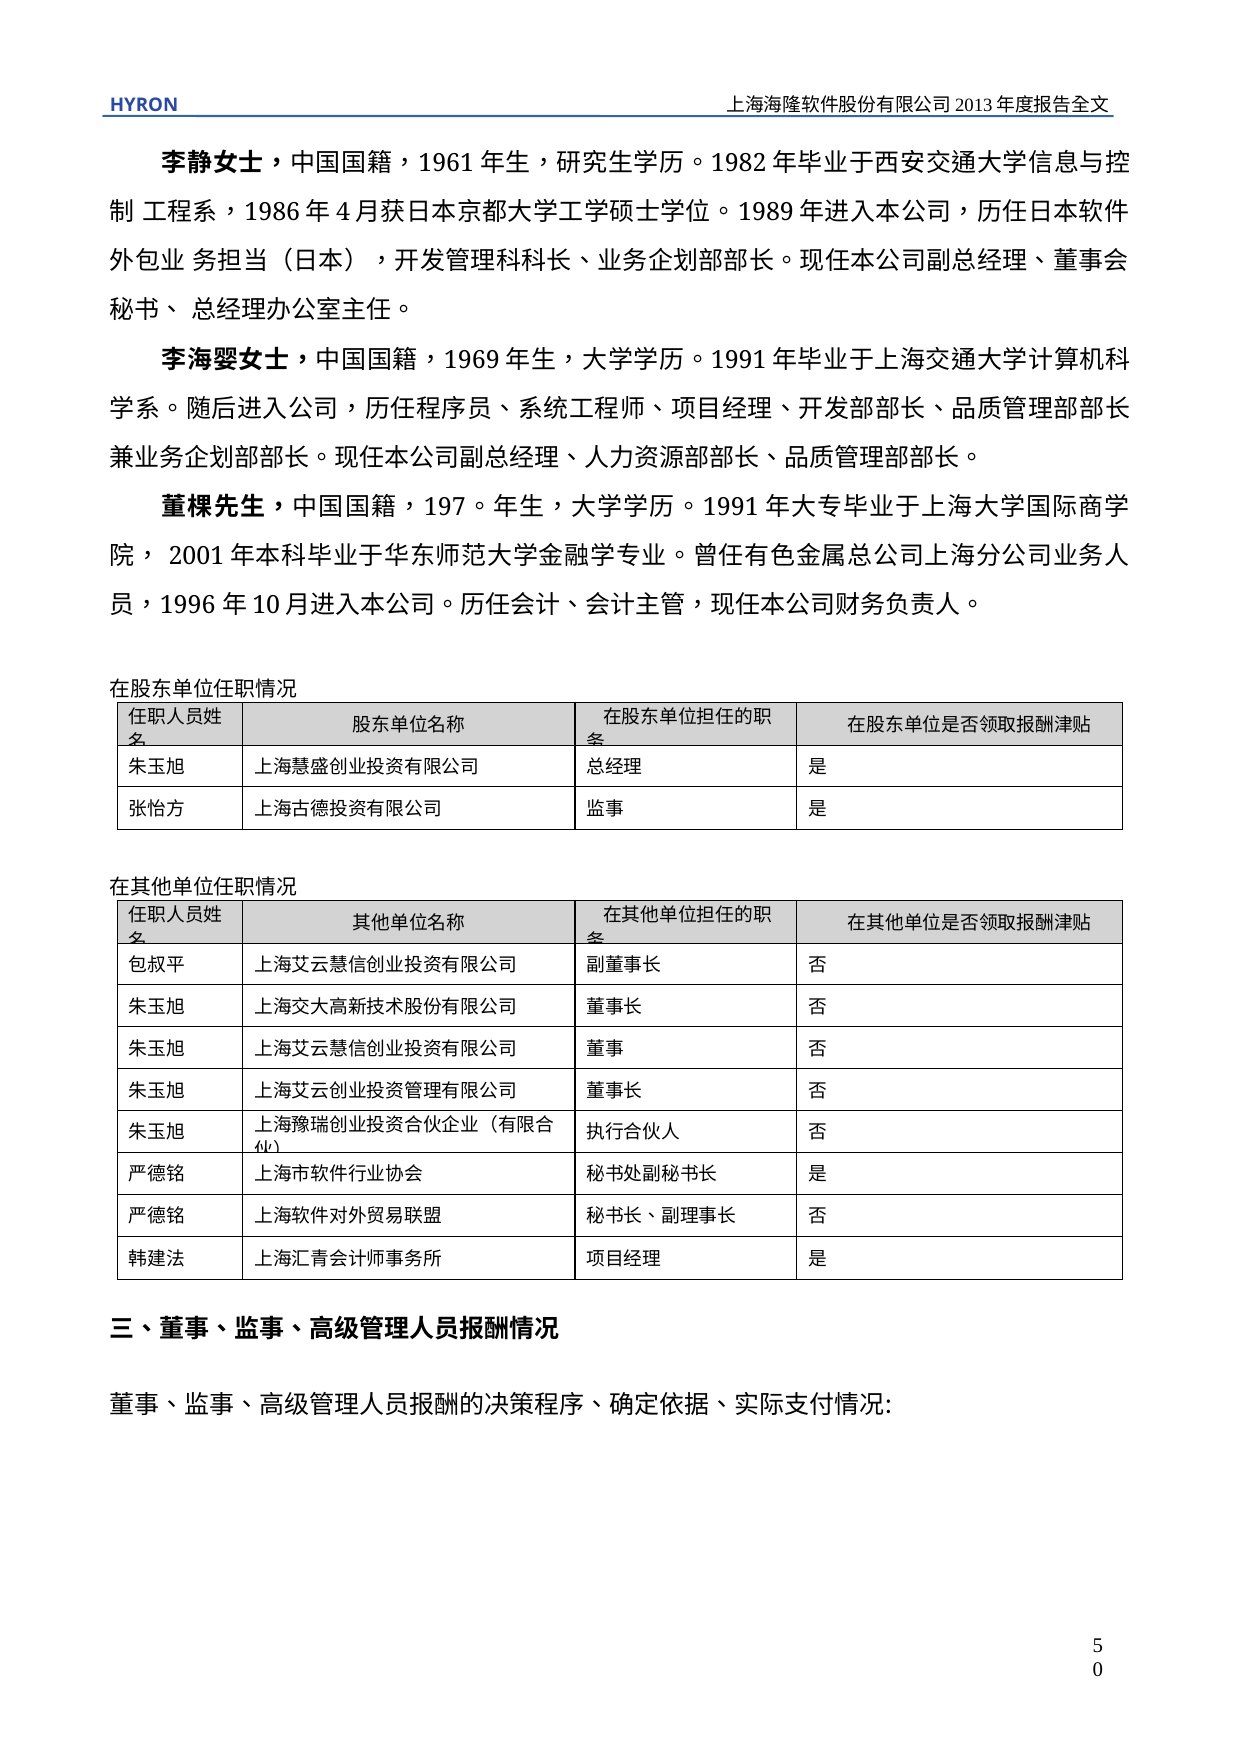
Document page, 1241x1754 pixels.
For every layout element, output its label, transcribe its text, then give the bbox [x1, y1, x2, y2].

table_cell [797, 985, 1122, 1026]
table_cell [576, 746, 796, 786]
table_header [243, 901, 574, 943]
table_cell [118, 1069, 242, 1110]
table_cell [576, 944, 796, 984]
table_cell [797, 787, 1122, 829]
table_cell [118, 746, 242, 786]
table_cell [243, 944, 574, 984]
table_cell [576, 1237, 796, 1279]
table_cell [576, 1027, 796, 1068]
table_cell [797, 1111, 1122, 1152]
text 董事、监事、高级管理人员报酬的决策程序、确定依据、实际支付情况: [109, 1387, 1131, 1421]
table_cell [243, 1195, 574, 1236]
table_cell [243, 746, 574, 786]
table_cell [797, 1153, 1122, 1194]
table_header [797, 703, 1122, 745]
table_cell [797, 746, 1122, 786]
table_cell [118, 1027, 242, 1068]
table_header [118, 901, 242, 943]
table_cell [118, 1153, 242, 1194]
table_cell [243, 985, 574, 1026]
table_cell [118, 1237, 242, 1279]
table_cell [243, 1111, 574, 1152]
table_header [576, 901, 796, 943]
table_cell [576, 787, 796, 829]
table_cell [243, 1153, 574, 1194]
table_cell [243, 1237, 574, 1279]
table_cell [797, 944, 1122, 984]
text 在其他单位任职情况 [109, 872, 1131, 900]
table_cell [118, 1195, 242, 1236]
text 李静女士，中国国籍，1961年生，研究生学历。1982年毕业于西安交通大学信息与控制 工程系，1986年4月获日本京都大学工学硕士学位。1989年进入本公司，历任日本软件外包业 务担当（日本），开发管理科科长、业务企划部部长。现任本公司副总经理、董事会秘书、 总经理办公室主任。 [109, 132, 1131, 329]
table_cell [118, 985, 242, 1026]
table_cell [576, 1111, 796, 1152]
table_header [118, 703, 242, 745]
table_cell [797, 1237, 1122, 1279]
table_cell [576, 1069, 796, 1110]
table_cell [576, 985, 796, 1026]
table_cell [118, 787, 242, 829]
text 三、董事、监事、高级管理人员报酬情况 [109, 1311, 1131, 1345]
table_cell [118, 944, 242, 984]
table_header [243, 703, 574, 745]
text 李海婴女士，中国国籍，1969年生，大学学历。1991年毕业于上海交通大学计算机科 学系。随后进入公司，历任程序员、系统工程师、项目经理、开发部部长、品质管理部部长 兼业务企划部部长。现任本公司副总经理、人力资源部部长、品质管理部部长。 [109, 329, 1131, 476]
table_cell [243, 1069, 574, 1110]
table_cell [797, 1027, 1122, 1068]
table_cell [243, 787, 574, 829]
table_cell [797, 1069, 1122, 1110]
text 董棵先生，中国国籍，197。年生，大学学历。1991年大专毕业于上海大学国际商学院， 2001年本科毕业于华东师范大学金融学专业。曾任有色金属总公司上海分公司业务人员，1996 年10月进入本公司。历任会计、会计主管，现任本公司财务负责人。 [109, 476, 1131, 624]
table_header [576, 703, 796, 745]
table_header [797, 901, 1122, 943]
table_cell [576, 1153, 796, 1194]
text 在股东单位任职情况 [109, 674, 1131, 702]
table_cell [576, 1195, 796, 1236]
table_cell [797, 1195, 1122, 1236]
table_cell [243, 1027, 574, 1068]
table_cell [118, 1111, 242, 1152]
